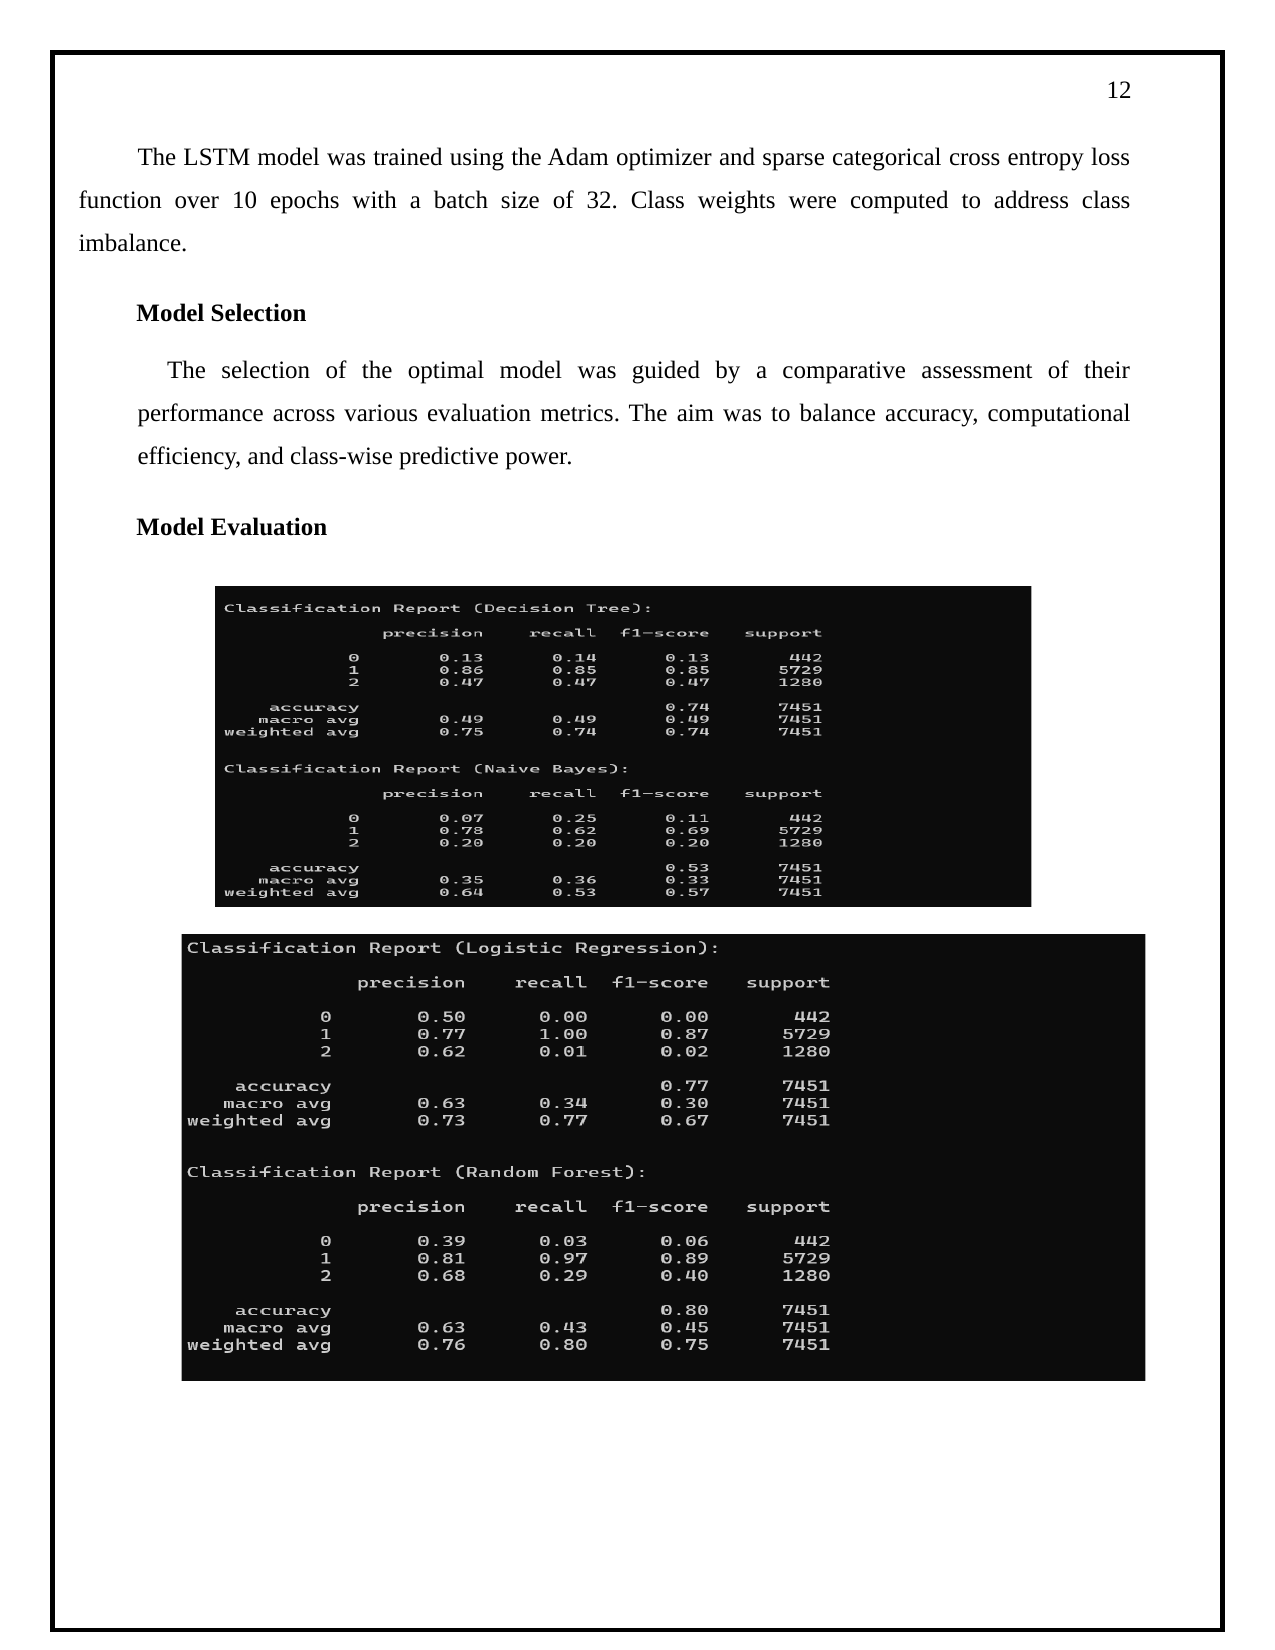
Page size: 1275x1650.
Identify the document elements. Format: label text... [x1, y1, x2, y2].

table_cell 0.67 [545, 1222, 755, 1309]
table_cell 0.80 [347, 1310, 544, 1396]
list Output Layer: A dense output layer with 3 units and softmax activation for multi-class classification, corresponding to the Hate Speech, Offensive, and Neutral categories. [137, 255, 1131, 327]
table_cell Random Forest [127, 1310, 346, 1396]
table_header Accuracy [347, 1135, 544, 1221]
text Model Evaluation [136, 738, 1131, 767]
table_header Key Observations [756, 1135, 1186, 1221]
table_cell 0.77 [347, 1222, 544, 1309]
text The selection of the optimal model was guided by a comparative assessment of their performance across various evaluation metrics. The aim was to balance accuracy, computational efficiency, and class-wise predictive power. [137, 582, 1131, 697]
text Model Selection [136, 525, 1131, 554]
table_cell Excellent Class 1 (Offensive) recall, very poor Class 0 (Hate) and 2 detection [756, 1222, 1186, 1309]
table_cell Logistic Regression [127, 1222, 346, 1309]
text The LSTM model was trained using the Adam optimizer and sparse categorical cross entropy loss function over 10 epochs with a batch size of 32. Class weights were computed to address class imbalance. [78, 369, 1131, 484]
table_cell 0.75 [545, 1310, 755, 1396]
picture [215, 813, 1032, 1134]
table_cell Strong Class 1 precision/recall, moderate Class 2, poor Class 0 recall [756, 1310, 1186, 1396]
list Dense Layers: A fully connected layer with 64 units and ReLU activation, followed by a dropout layer with a rate of 0.3. [137, 142, 1131, 214]
table_header Model [127, 1135, 346, 1221]
table_header Weighted F1-score [545, 1135, 755, 1221]
